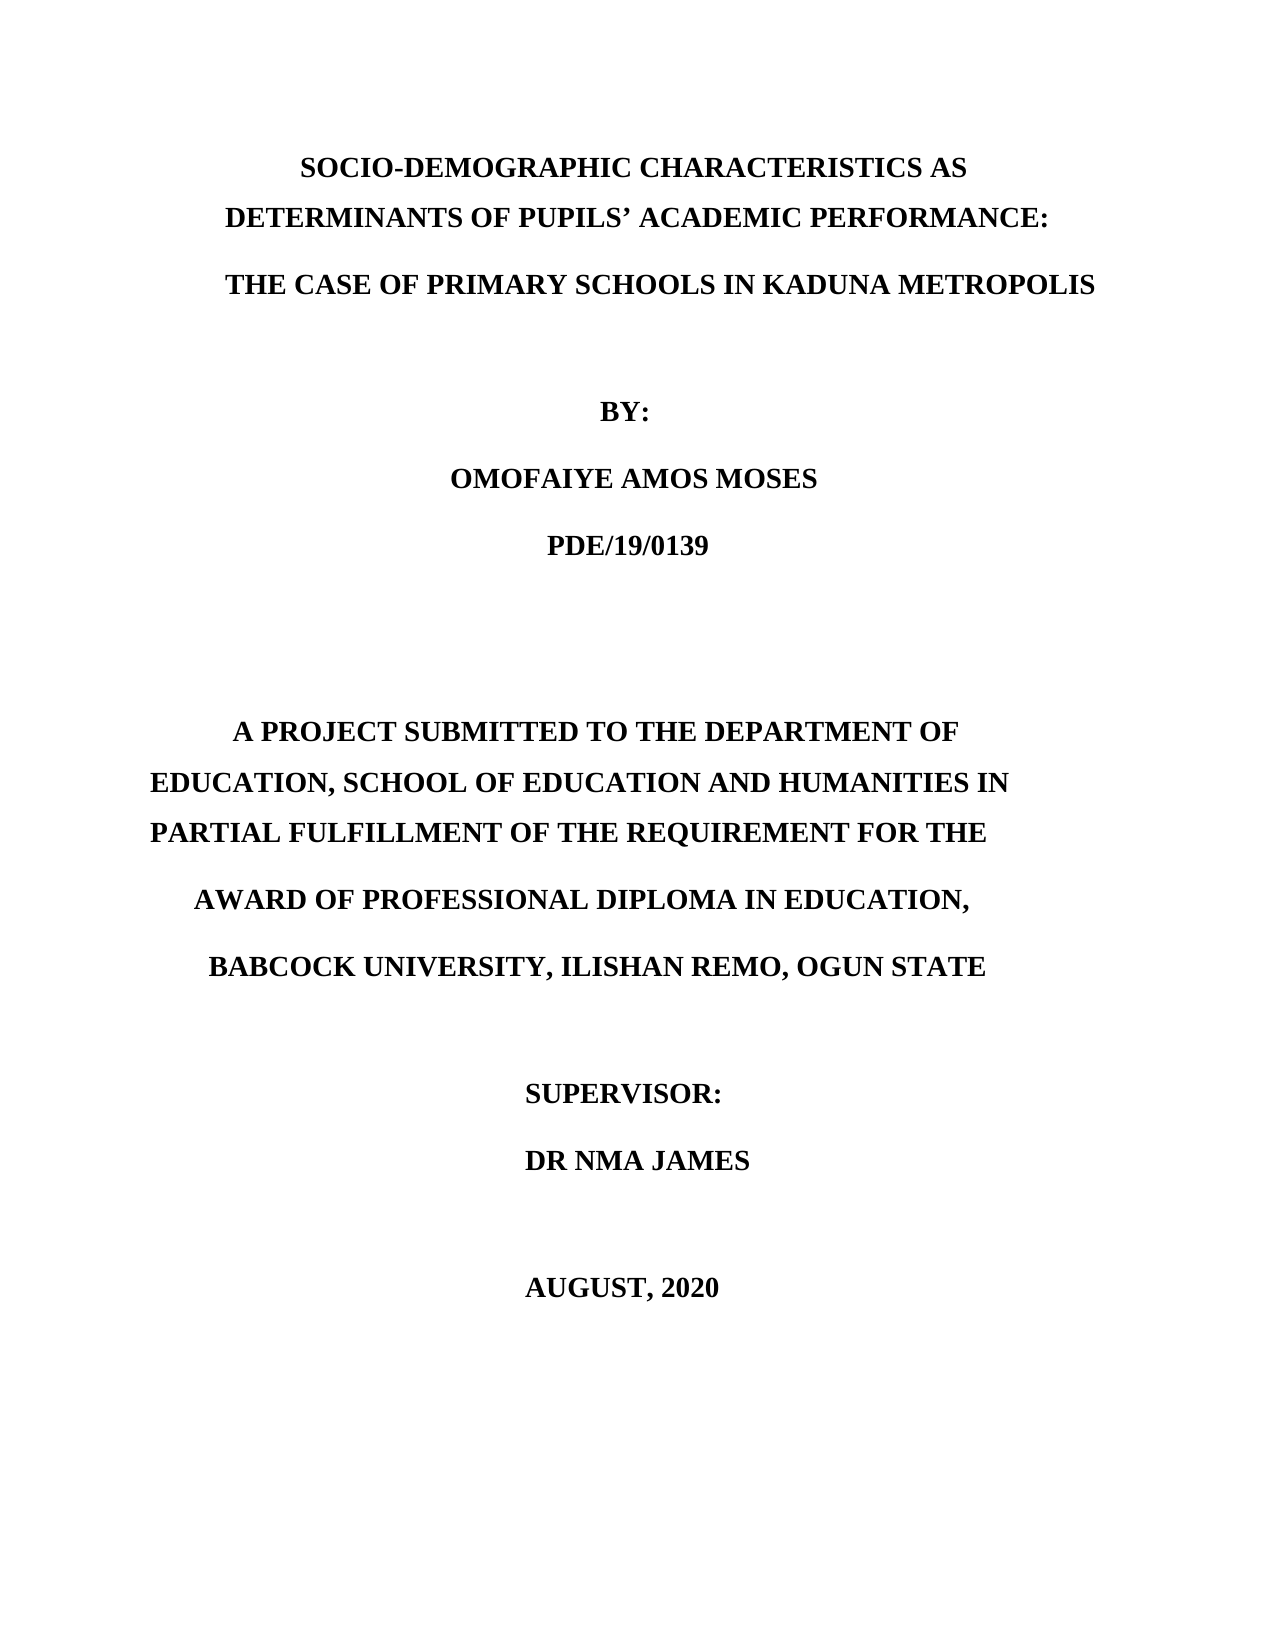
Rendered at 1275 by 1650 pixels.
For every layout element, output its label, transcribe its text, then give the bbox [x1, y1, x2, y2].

text BABCOCK UNIVERSITY, ILISHAN REMO, OGUN STATE [150, 949, 1125, 983]
text AUGUST, 2020 [450, 1270, 1125, 1303]
text THE CASE OF PRIMARY SCHOOLS IN KADUNA METROPOLIS [150, 267, 1125, 301]
text OMOFAIYE AMOS MOSES [375, 461, 1125, 494]
text SUPERVISOR: [450, 1076, 1125, 1109]
text SOCIO-DEMOGRAPHIC CHARACTERISTICS AS DETERMINANTS OF PUPILS’ ACADEMIC PERFORMANCE: [225, 150, 1125, 234]
text PDE/19/0139 [450, 528, 1125, 562]
text DR NMA JAMES [450, 1143, 1125, 1176]
text AWARD OF PROFESSIONAL DIPLOMA IN EDUCATION, [150, 882, 1125, 916]
text A PROJECT SUBMITTED TO THE DEPARTMENT OF EDUCATION, SCHOOL OF EDUCATION AND HUMANITIES IN PARTIAL FULFILLMENT OF THE REQUIREMENT FOR THE [150, 714, 1125, 849]
text BY: [525, 394, 1125, 428]
